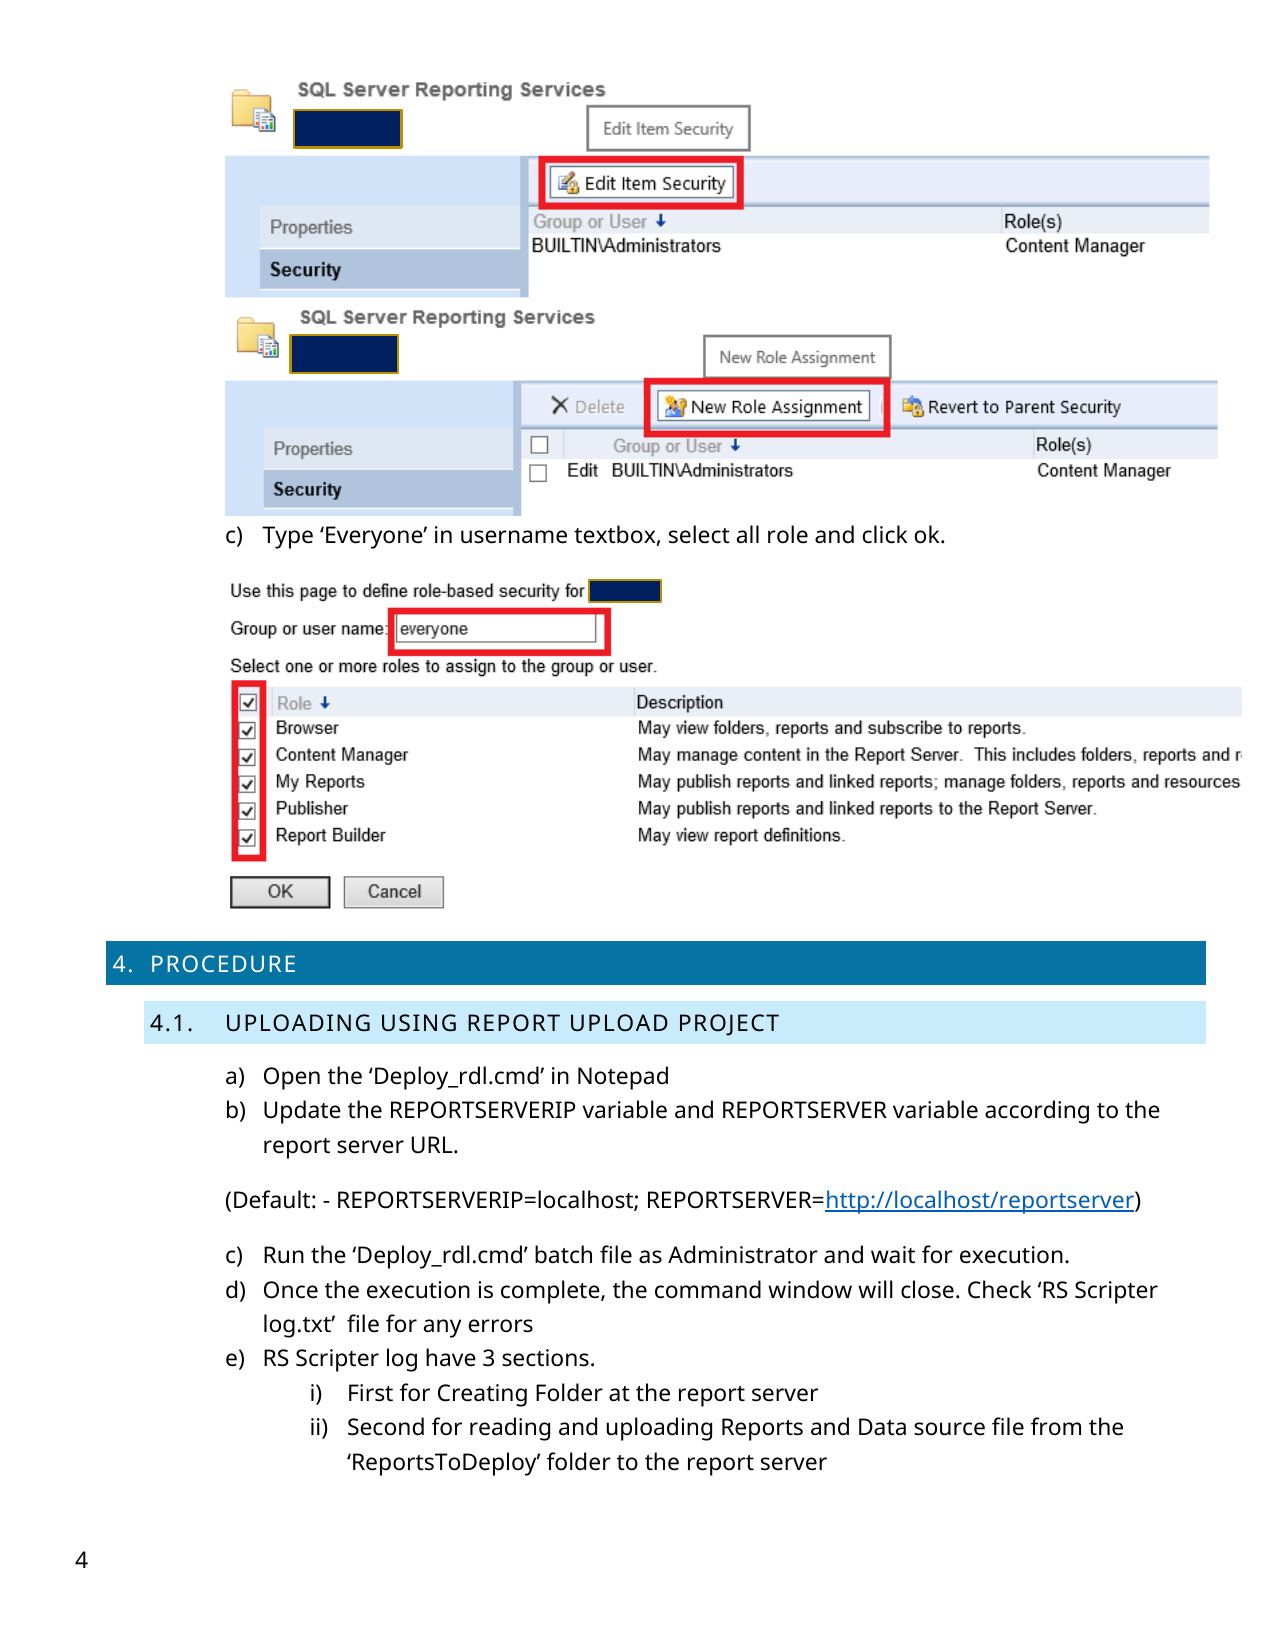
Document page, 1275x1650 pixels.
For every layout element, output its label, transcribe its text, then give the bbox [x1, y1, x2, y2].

subtitle Procedure [113, 948, 1200, 979]
list First for Creating Folder at the report server [309, 1377, 1200, 1408]
list Run the ‘Deploy_rdl.cmd’ batch file as Administrator and wait for execution. [225, 1239, 1200, 1271]
list Once the execution is complete, the command window will close. Check ‘RS Scripter log.txt’ file for any errors [225, 1274, 1200, 1339]
list Update the REPORTSERVERIP variable and REPORTSERVER variable according to the report server URL. [225, 1094, 1200, 1160]
list Second for reading and uploading Reports and Data source file from the ‘ReportsToDeploy’ folder to the report server [309, 1411, 1200, 1477]
picture [225, 301, 1222, 516]
list Open the ‘Deploy_rdl.cmd’ in Notepad [225, 1060, 1200, 1091]
list RS Scripter log have 3 sections. [225, 1342, 1200, 1374]
text (Default: - REPORTSERVERIP=localhost; REPORTSERVER=http://localhost/reportserver) [225, 1184, 1200, 1215]
subtitle Uploading using report upload project [150, 1007, 1200, 1038]
list Type ‘Everyone’ in username textbox, select all role and click ok. [225, 519, 1200, 550]
picture [225, 573, 1242, 918]
picture [225, 75, 1210, 299]
